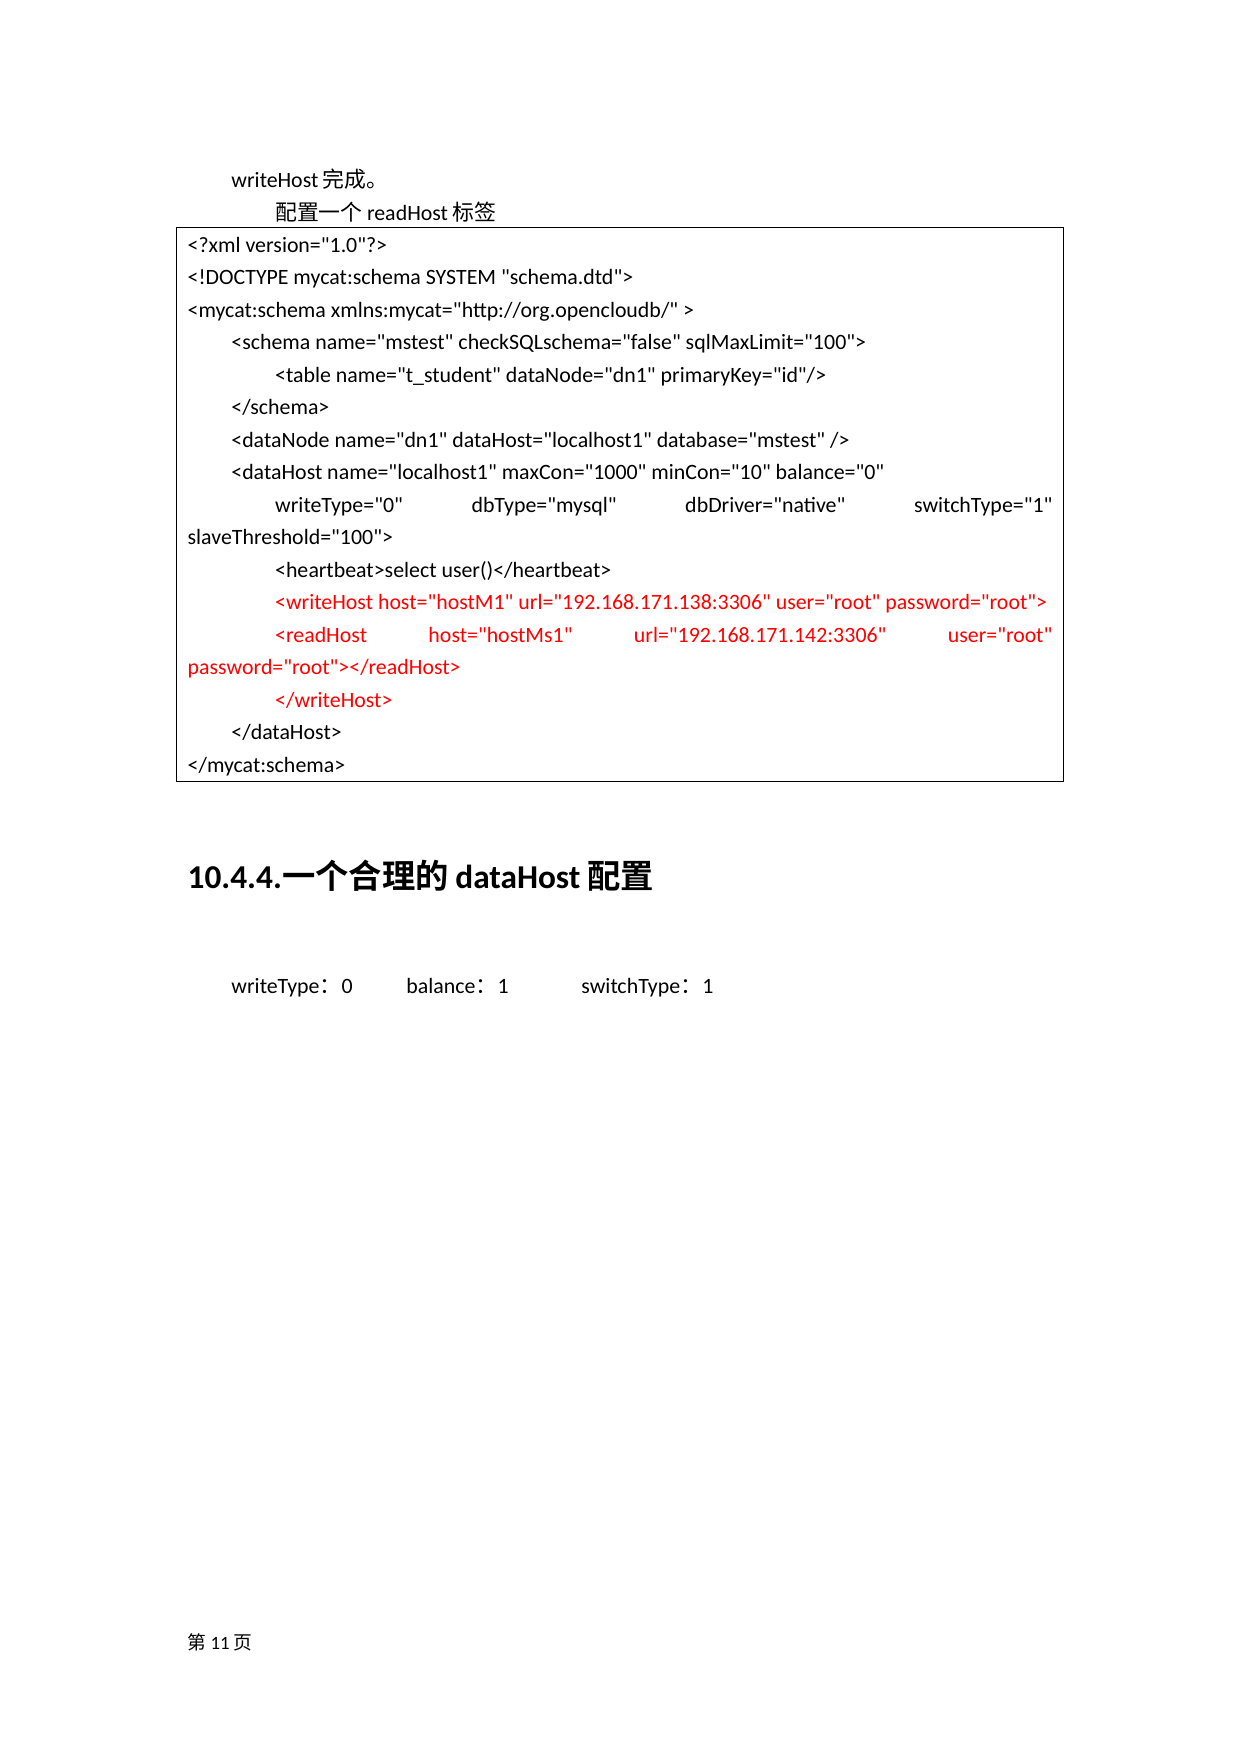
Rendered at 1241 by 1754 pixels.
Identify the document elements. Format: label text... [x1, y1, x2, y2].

text writeType：0 balance：1 switchType：1 [187, 968, 1053, 1000]
table_header <?xml version="1.0"?> <!DOCTYPE mycat:schema SYSTEM "schema.dtd"> <mycat:schema xmlns:mycat="http://org.opencloudb/" > <schema name="mstest" checkSQLschema="false" sqlMaxLimit="100"> <table name="t_student" dataNode="dn1" primaryKey="id"/> </schema> <dataNode name="dn1" dataHost="localhost1" database="mstest" /> <dataHost name="localhost1" maxCon="1000" minCon="10" balance="0" writeType="0" dbType="mysql" dbDriver="native" switchType="1" slaveThreshold="100"> <heartbeat>select user()</heartbeat> <writeHost host="hostM1" url="192.168.171.138:3306" user="root" password="root"> <readHost host="hostMs1" url="192.168.171.142:3306" user="root" password="root"></readHost> </writeHost> </dataHost> </mycat:schema> [177, 228, 1063, 781]
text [231, 162, 1053, 194]
text 配置一个readHost标签 [231, 194, 1053, 227]
subtitle 10.4.4.一个合理的dataHost配置 [187, 841, 1053, 906]
